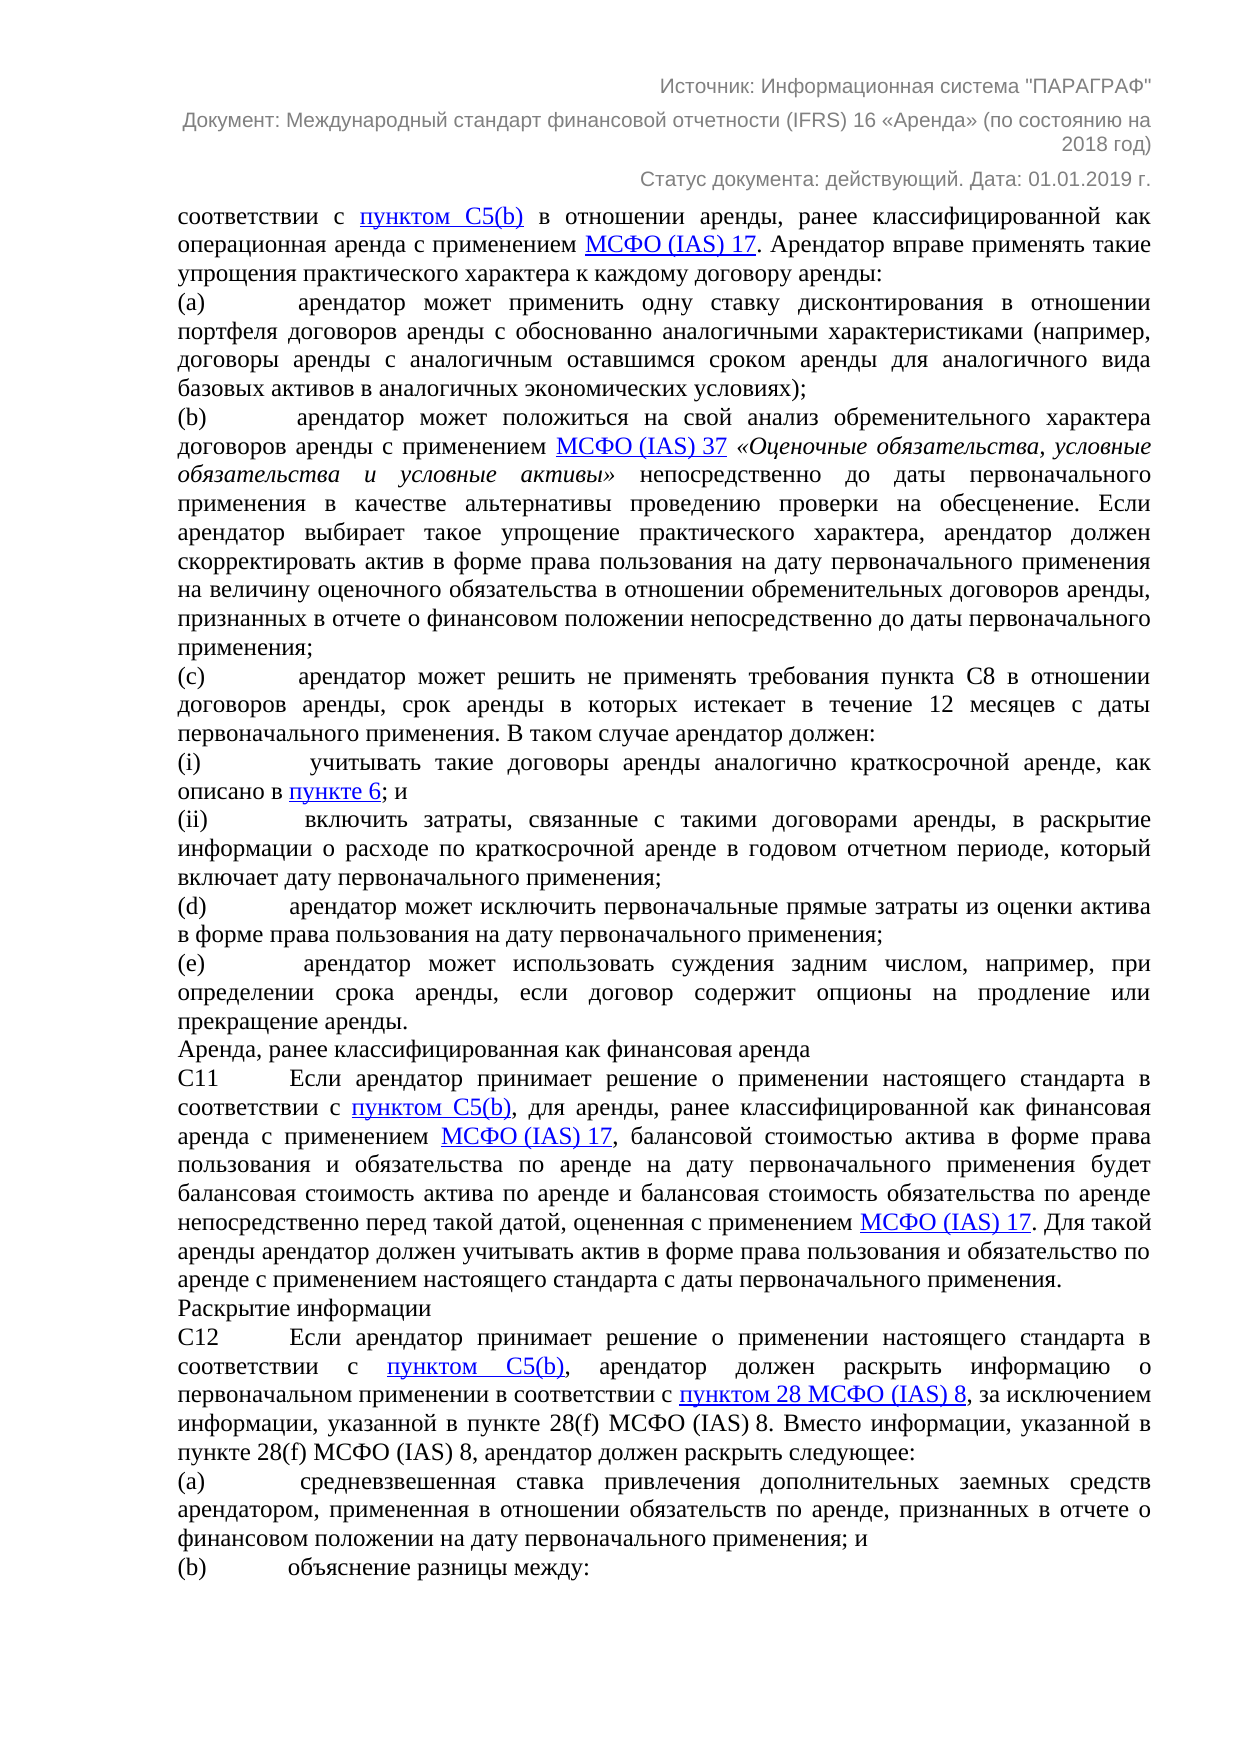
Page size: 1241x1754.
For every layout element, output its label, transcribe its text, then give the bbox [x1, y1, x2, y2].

text (a) арендатор может применить одну ставку дисконтирования в отношении портфеля договоров аренды с обоснованно аналогичными характеристиками (например, договоры аренды с аналогичным оставшимся сроком аренды для аналогичного вида базовых активов в аналогичных экономических условиях); [177, 287, 1152, 402]
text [177, 201, 1152, 287]
text (b) объяснение разницы между: [177, 1552, 1152, 1581]
text (a) средневзвешенная ставка привлечения дополнительных заемных средств арендатором, примененная в отношении обязательств по аренде, признанных в отчете о финансовом положении на дату первоначального применения; и [177, 1466, 1152, 1552]
text Аренда, ранее классифицированная как финансовая аренда [177, 1034, 1152, 1063]
text (c) арендатор может решить не применять требования пункта C8 в отношении договоров аренды, срок аренды в которых истекает в течение 12 месяцев с даты первоначального применения. В таком случае арендатор должен: [177, 661, 1152, 747]
text (b) арендатор может положиться на свой анализ обременительного характера договоров аренды с применением МСФО (IAS) 37 «Оценочные обязательства, условные обязательства и условные активы» непосредственно до даты первоначального применения в качестве альтернативы проведению проверки на обесценение. Если арендатор выбирает такое упрощение практического характера, арендатор должен скорректировать актив в форме права пользования на дату первоначального применения на величину оценочного обязательства в отношении обременительных договоров аренды, признанных в отчете о финансовом положении непосредственно до даты первоначального применения; [177, 402, 1152, 661]
text C11 Если арендатор принимает решение о применении настоящего стандарта в соответствии с пунктом C5(b), для аренды, ранее классифицированной как финансовая аренда с применением МСФО (IAS) 17, балансовой стоимостью актива в форме права пользования и обязательства по аренде на дату первоначального применения будет балансовая стоимость актива по аренде и балансовая стоимость обязательства по аренде непосредственно перед такой датой, оцененная с применением МСФО (IAS) 17. Для такой аренды арендатор должен учитывать актив в форме права пользования и обязательство по аренде с применением настоящего стандарта с даты первоначального применения. [177, 1063, 1152, 1293]
text (d) арендатор может исключить первоначальные прямые затраты из оценки актива в форме права пользования на дату первоначального применения; [177, 891, 1152, 948]
text (ii) включить затраты, связанные с такими договорами аренды, в раскрытие информации о расходе по краткосрочной аренде в годовом отчетном периоде, который включает дату первоначального применения; [177, 804, 1152, 891]
text (e) арендатор может использовать суждения задним числом, например, при определении срока аренды, если договор содержит опционы на продление или прекращение аренды. [177, 948, 1152, 1034]
text (і) учитывать такие договоры аренды аналогично краткосрочной аренде, как описано в пункте 6; и [177, 747, 1152, 804]
text C12 Если арендатор принимает решение о применении настоящего стандарта в соответствии с пунктом C5(b), арендатор должен раскрыть информацию о первоначальном применении в соответствии с пунктом 28 МСФО (IAS) 8, за исключением информации, указанной в пункте 28(f) МСФО (IAS) 8. Вместо информации, указанной в пункте 28(f) МСФО (IAS) 8, арендатор должен раскрыть следующее: [177, 1322, 1152, 1466]
text Раскрытие информации [177, 1293, 1152, 1322]
